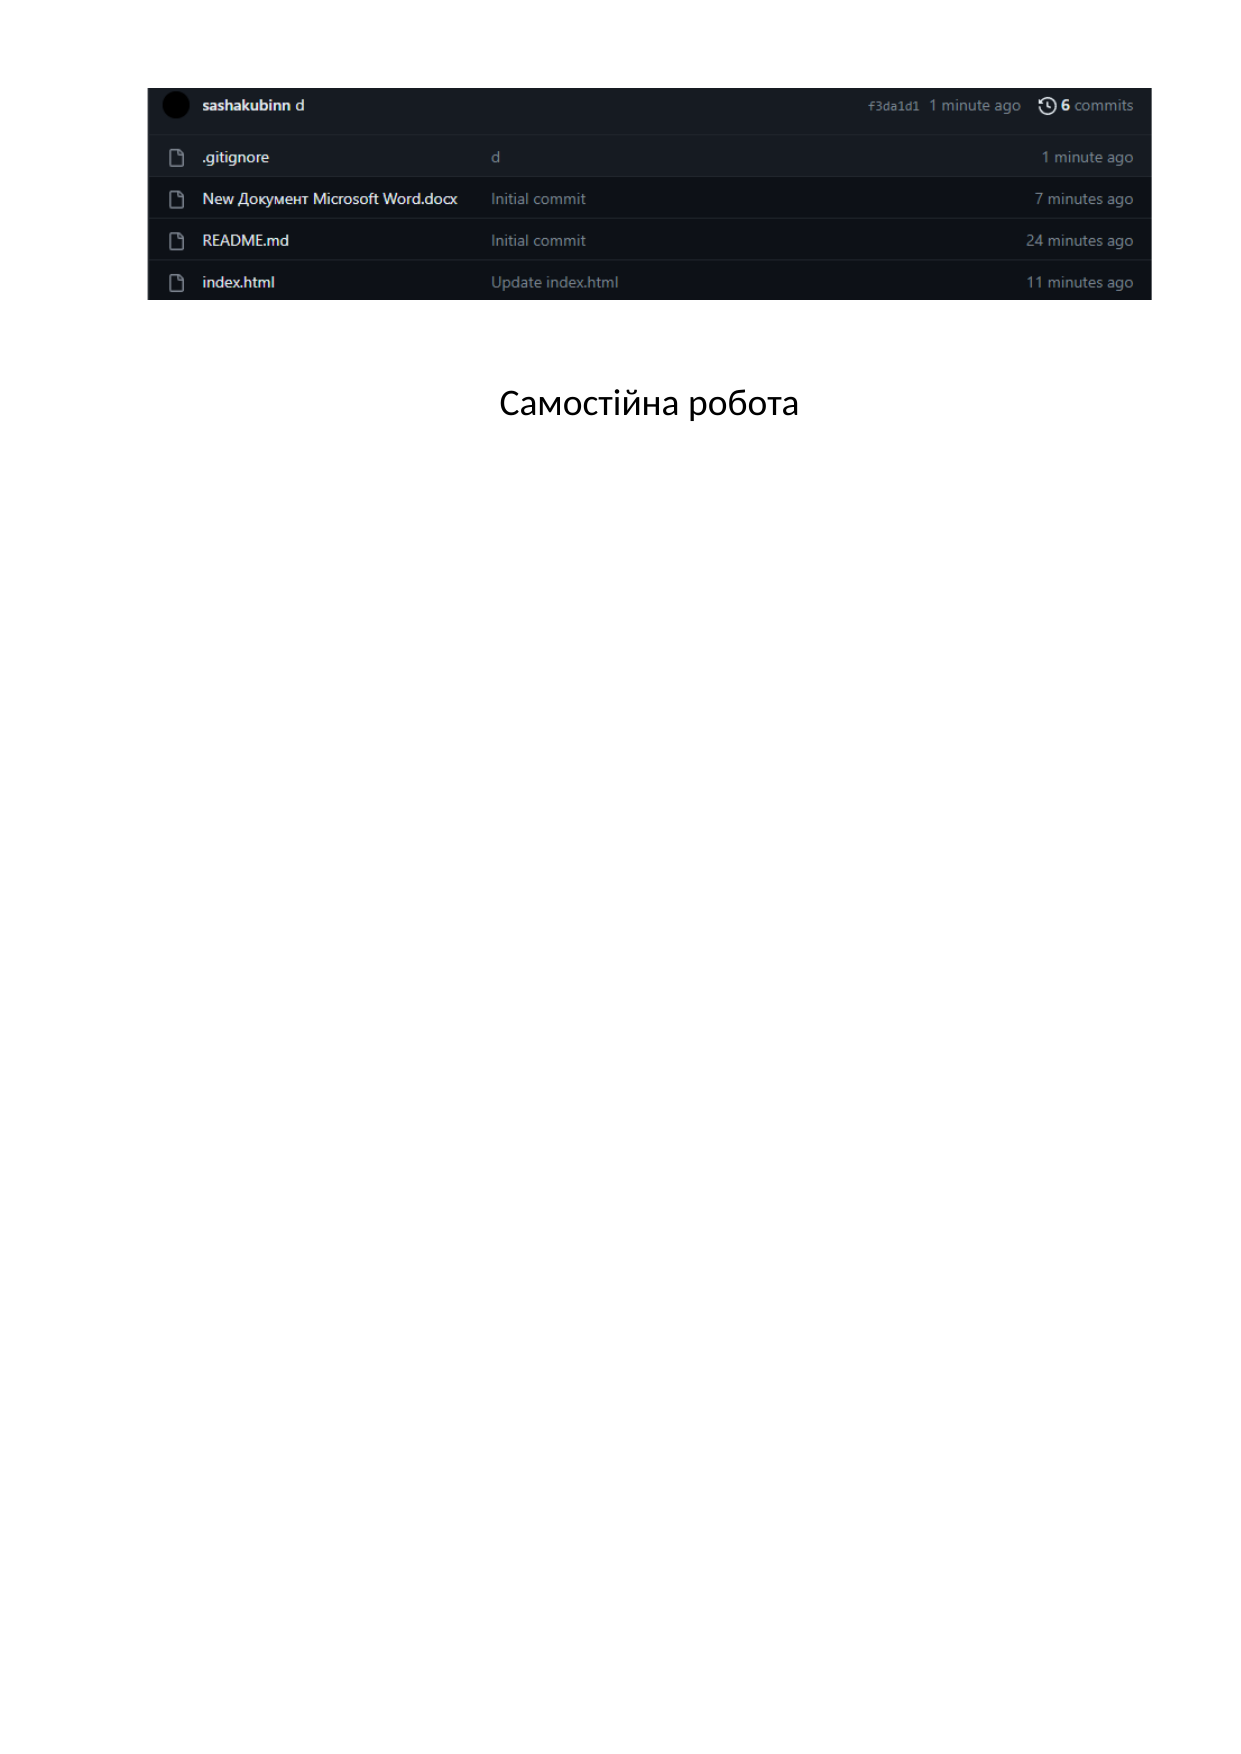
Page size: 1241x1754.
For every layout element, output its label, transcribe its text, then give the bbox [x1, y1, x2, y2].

picture [147, 88, 1152, 300]
text Самостійна робота [148, 379, 1152, 424]
